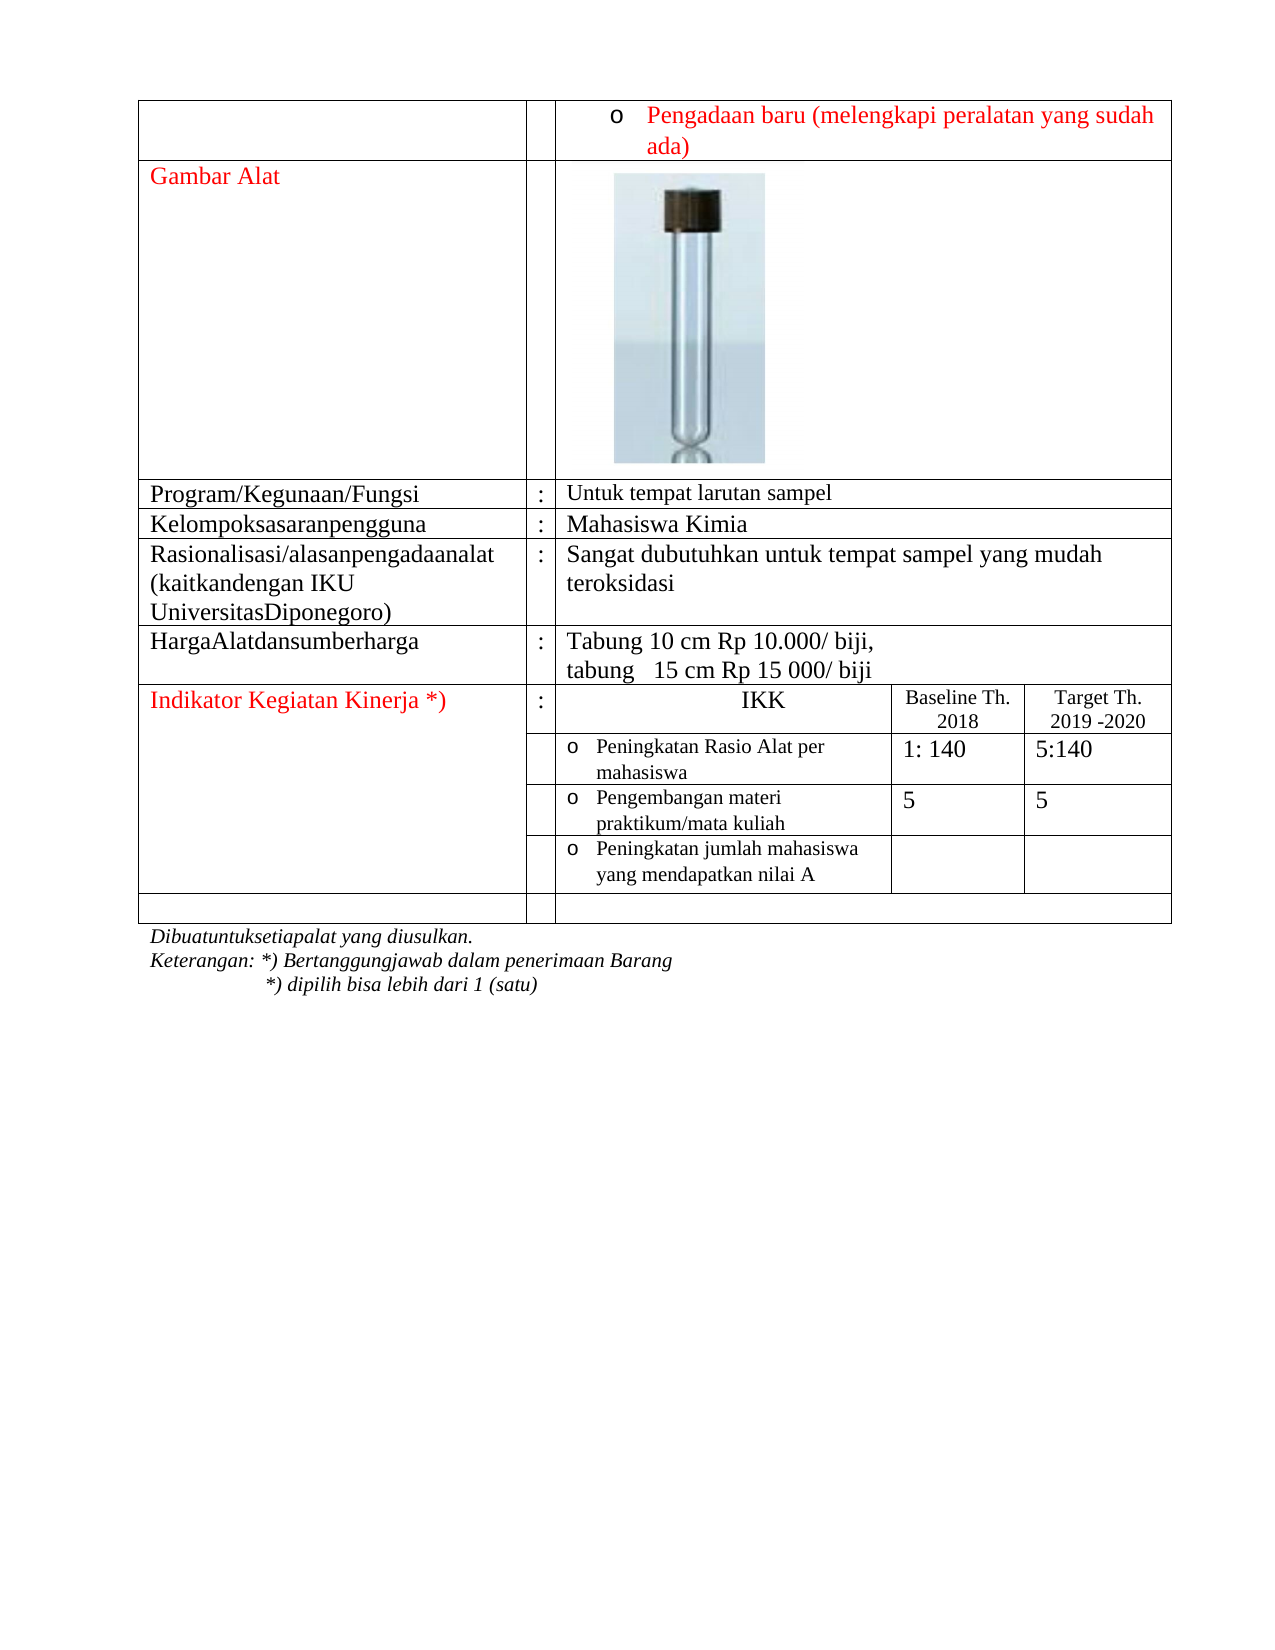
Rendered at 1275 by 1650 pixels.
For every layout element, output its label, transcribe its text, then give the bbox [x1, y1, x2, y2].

table_cell 1: 140 [892, 734, 1024, 784]
table_cell 5:140 [1025, 734, 1171, 784]
table_cell [527, 785, 555, 835]
table_cell [527, 161, 555, 478]
table_cell [556, 161, 571, 478]
table_cell : [527, 539, 555, 625]
table_cell HargaAlatdansumberharga [139, 626, 526, 684]
table_cell Tabung 10 cm Rp 10.000/ biji, tabung 15 cm Rp 15 000/ biji [556, 626, 1171, 684]
text *) dipilih bisa lebih dari 1 (satu) [150, 972, 1125, 996]
table_cell Baseline Th. 2018 [892, 685, 1024, 733]
table_cell Target Th. 2019 -2020 [1025, 685, 1171, 733]
text Keterangan: *) Bertanggungjawab dalam penerimaan Barang [150, 948, 1125, 972]
table_cell Pengadaan baru (melengkapi peralatan yang sudah ada) [556, 101, 1171, 160]
table_cell [1025, 836, 1171, 893]
table_cell : [527, 509, 555, 538]
table_cell [805, 161, 1171, 478]
table_cell Rasionalisasi/alasanpengadaanalat (kaitkandengan IKU UniversitasDiponegoro) [139, 539, 526, 625]
table_cell [892, 836, 1024, 893]
picture [571, 161, 805, 479]
table_cell Sangat dubutuhkan untuk tempat sampel yang mudah teroksidasi [556, 539, 1171, 625]
table_cell : [527, 480, 555, 508]
table_cell Mahasiswa Kimia [556, 509, 1171, 538]
table_cell Gambar Alat [139, 161, 526, 478]
table_cell : [527, 626, 555, 684]
table_cell [139, 894, 526, 923]
table_cell [556, 894, 1171, 923]
table_cell Peningkatan jumlah mahasiswa yang mendapatkan nilai A [556, 836, 891, 893]
table_cell [527, 894, 555, 923]
table_cell Kelompoksasaranpengguna [139, 509, 526, 538]
text Dibuatuntuksetiapalat yang diusulkan. [150, 924, 1125, 948]
table_cell IKK [556, 685, 891, 733]
table_cell [527, 101, 555, 160]
table_cell 5 [892, 785, 1024, 835]
table_cell Pengembangan materi praktikum/mata kuliah [556, 785, 891, 835]
table_cell [527, 734, 555, 784]
table_cell Indikator Kegiatan Kinerja *) [139, 685, 526, 893]
table_cell 5 [1025, 785, 1171, 835]
table_cell Program/Kegunaan/Fungsi [139, 480, 526, 508]
table_cell Untuk tempat larutan sampel [556, 480, 1171, 508]
table_cell Peningkatan Rasio Alat per mahasiswa [556, 734, 891, 784]
table_cell [527, 836, 555, 893]
table_cell : [527, 685, 555, 733]
